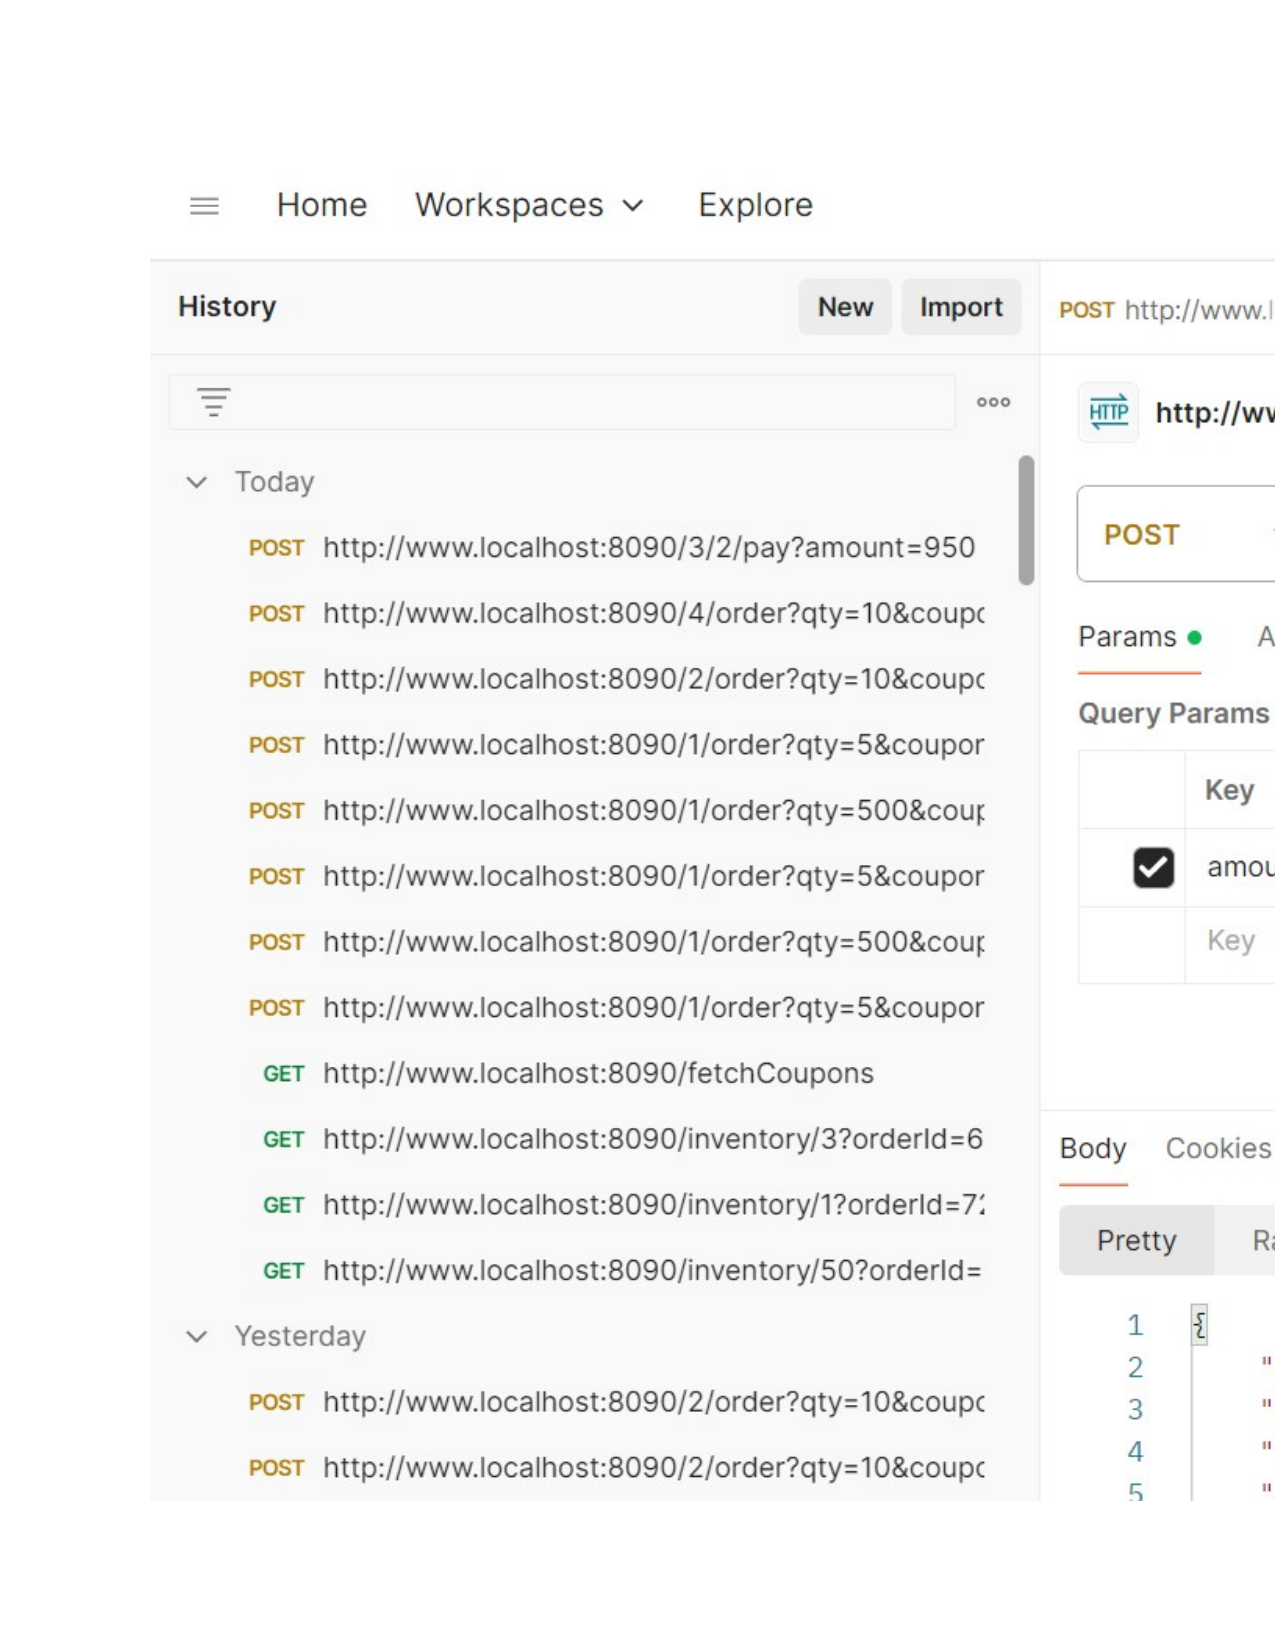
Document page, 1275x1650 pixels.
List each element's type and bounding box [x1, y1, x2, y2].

picture [150, 150, 1275, 1501]
